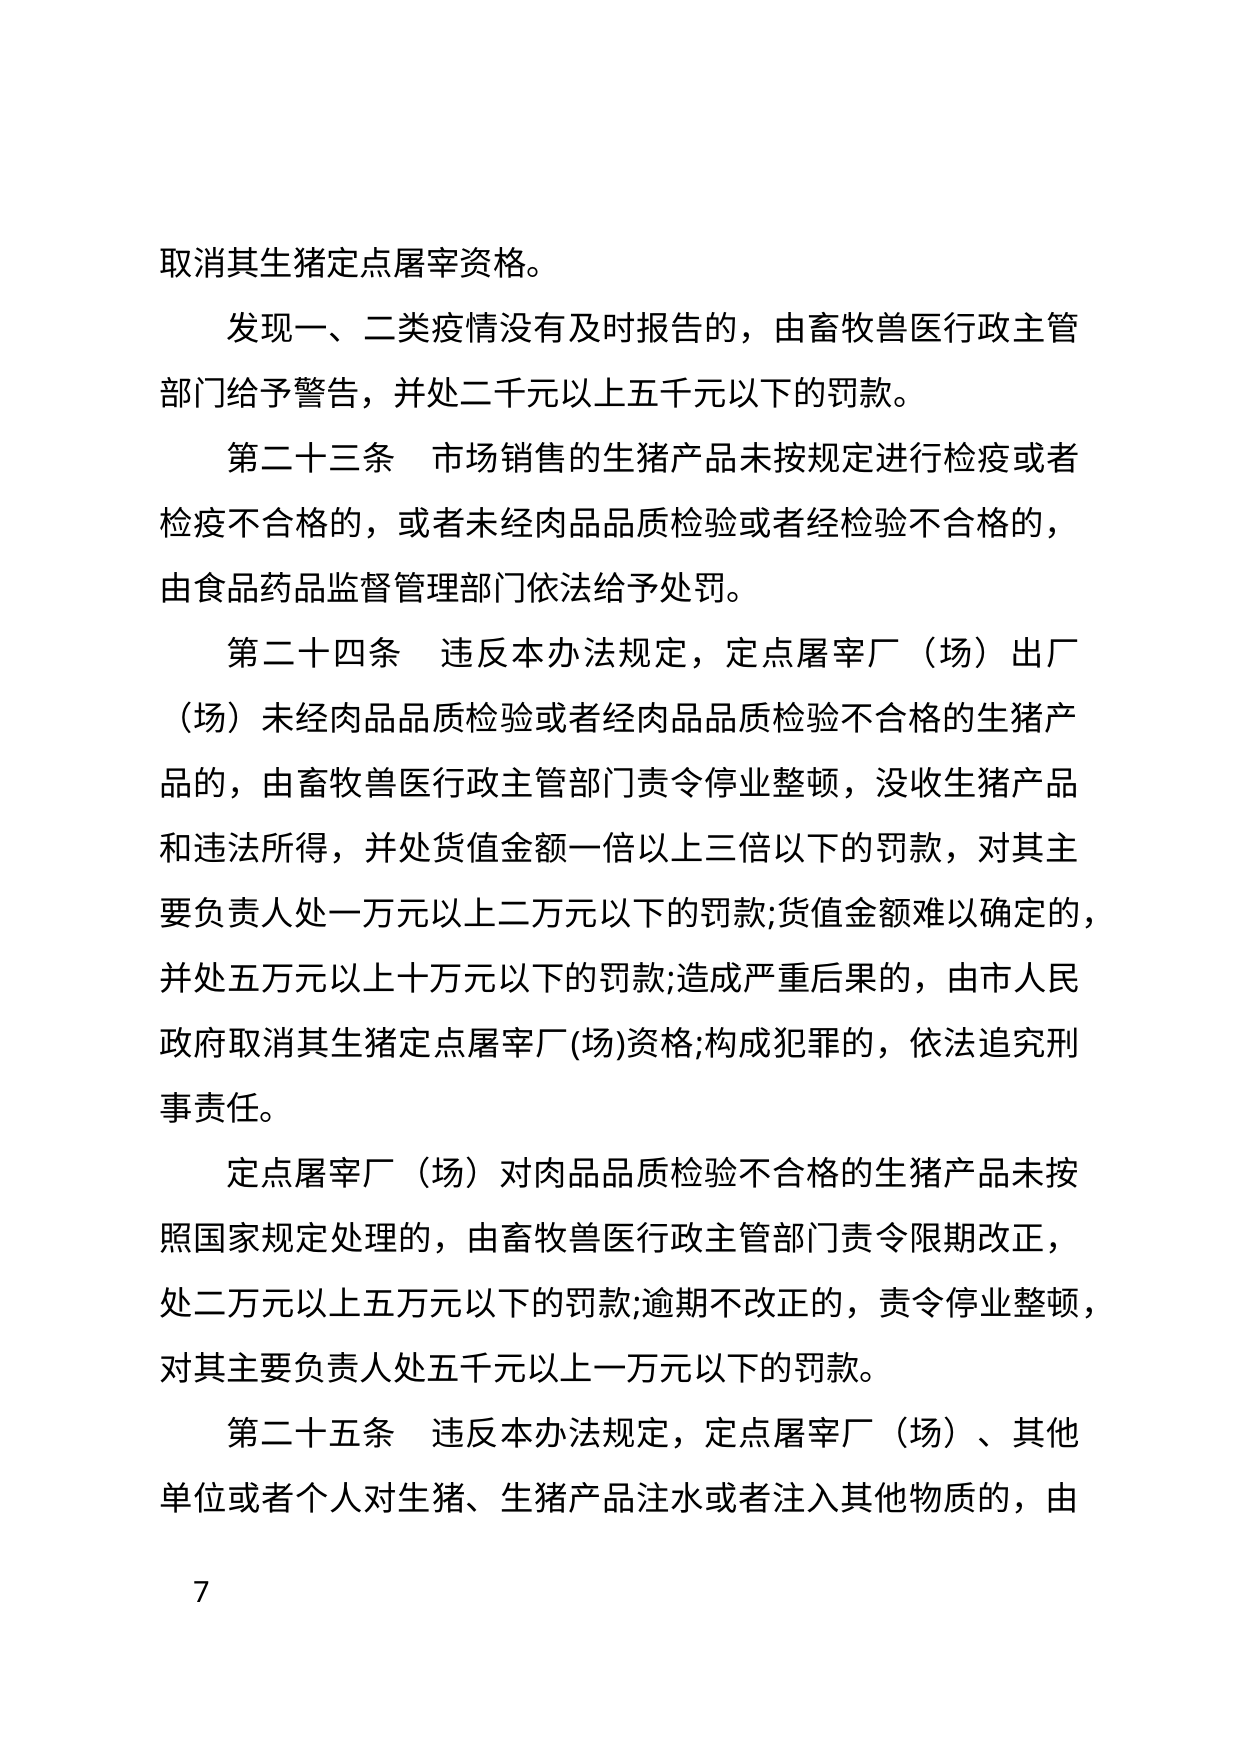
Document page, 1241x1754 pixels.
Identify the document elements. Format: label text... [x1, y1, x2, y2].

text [159, 1398, 1081, 1528]
text 第二十四条 违反本办法规定，定点屠宰厂（场）出厂（场）未经肉品品质检验或者经肉品品质检验不合格的生猪产品的，由畜牧兽医行政主管部门责令停业整顿，没收生猪产品和违法所得，并处货值金额一倍以上三倍以下的罚款，对其主要负责人处一万元以上二万元以下的罚款;货值金额难以确定的，并处五万元以上十万元以下的罚款;造成严重后果的，由市人民政府取消其生猪定点屠宰厂(场)资格;构成犯罪的，依法追究刑事责任。 [159, 618, 1081, 1138]
text 第二十三条 市场销售的生猪产品未按规定进行检疫或者检疫不合格的，或者未经肉品品质检验或者经检验不合格的，由食品药品监督管理部门依法给予处罚。 [159, 423, 1081, 618]
text 发现一、二类疫情没有及时报告的，由畜牧兽医行政主管部门给予警告，并处二千元以上五千元以下的罚款。 [159, 293, 1081, 423]
text 定点屠宰厂（场）对肉品品质检验不合格的生猪产品未按照国家规定处理的，由畜牧兽医行政主管部门责令限期改正，处二万元以上五万元以下的罚款;逾期不改正的，责令停业整顿，对其主要负责人处五千元以上一万元以下的罚款。 [159, 1138, 1081, 1398]
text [159, 228, 1081, 293]
